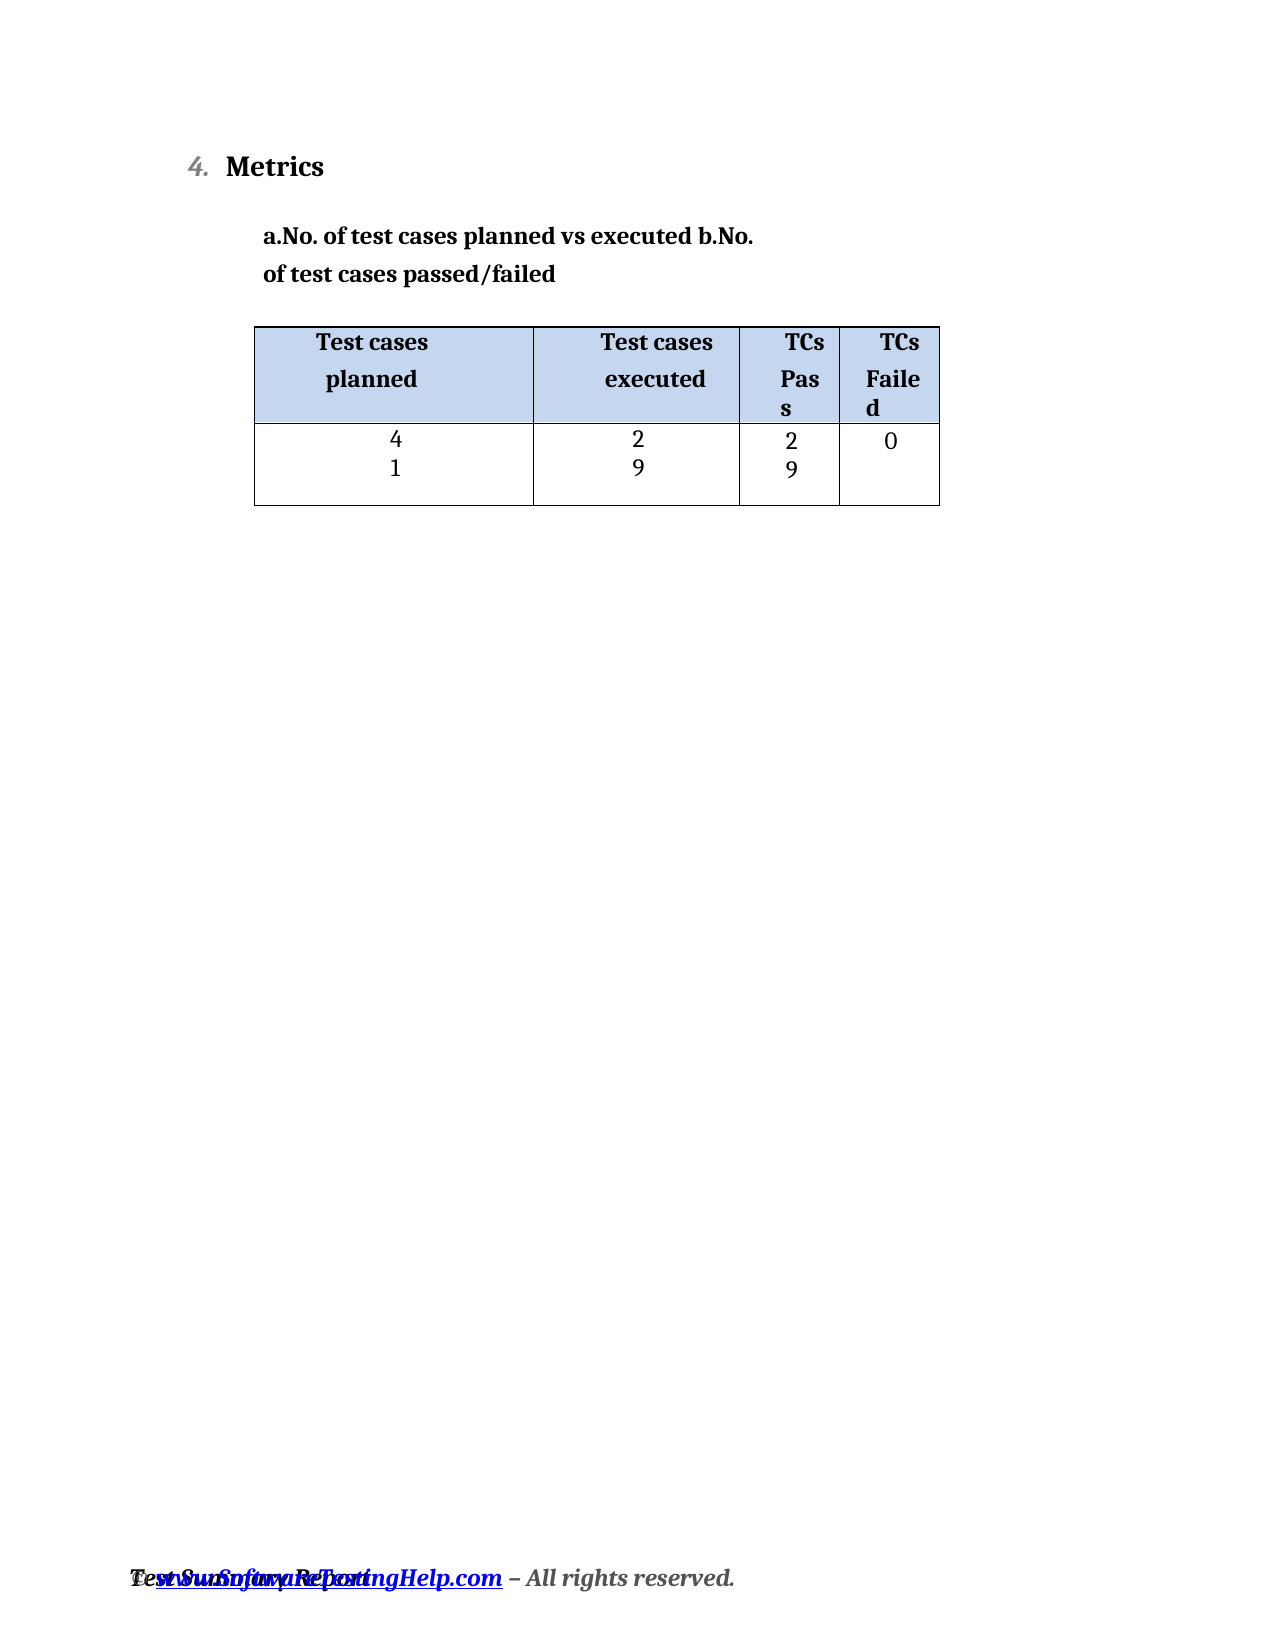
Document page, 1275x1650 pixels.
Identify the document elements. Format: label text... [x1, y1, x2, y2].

subtitle Metrics [187, 150, 1152, 183]
text a.No. of test cases planned vs executed b.No. of test cases passed/failed [263, 222, 754, 288]
table_cell 29 [534, 424, 739, 504]
table_cell 41 [255, 424, 533, 504]
table_cell 29 [740, 424, 839, 504]
table_header Test cases planned [255, 328, 533, 422]
table_header TCs Pass [740, 328, 839, 422]
table_header TCs Failed [840, 328, 939, 422]
table_cell 0 [840, 424, 939, 504]
table_header Test cases executed [534, 328, 739, 422]
